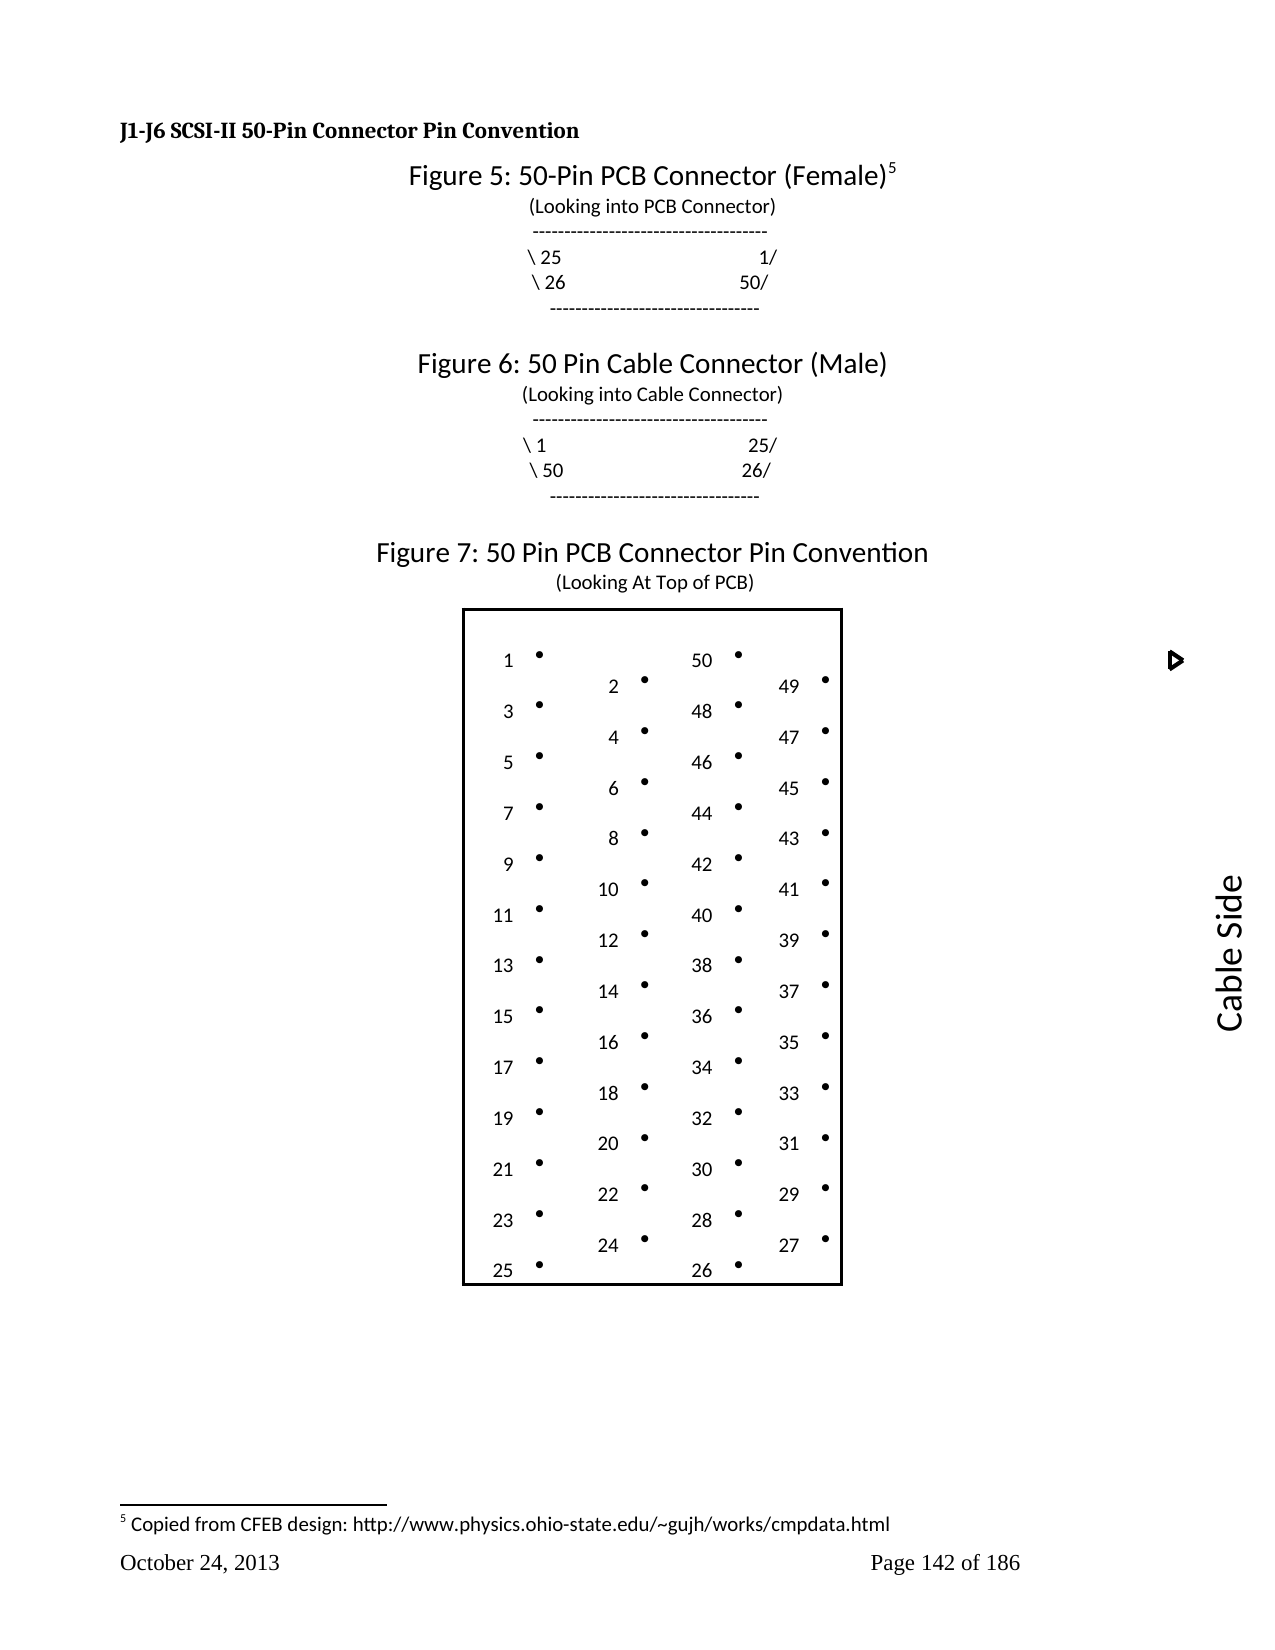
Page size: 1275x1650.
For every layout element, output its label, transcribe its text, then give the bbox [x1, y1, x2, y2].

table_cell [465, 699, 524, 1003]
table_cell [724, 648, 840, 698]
text Figure 5: 50-Pin PCB Connector (Female) [120, 157, 1185, 193]
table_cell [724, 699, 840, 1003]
text Figure 7: 50 Pin PCB Connector Pin Convention [120, 534, 1185, 569]
text (Looking At Top of PCB) [120, 569, 1185, 595]
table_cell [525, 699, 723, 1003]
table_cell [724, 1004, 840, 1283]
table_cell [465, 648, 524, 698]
text (Looking into Cable Connector) ------------------------------------- \ 1 25/ \ 50 26/ --------------------------------- [120, 381, 1185, 508]
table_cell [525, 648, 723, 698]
text (Looking into PCB Connector) ------------------------------------- \ 25 1/ \ 26 50/ --------------------------------- [120, 193, 1185, 320]
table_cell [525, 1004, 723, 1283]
text Figure 6: 50 Pin Cable Connector (Male) [120, 346, 1185, 381]
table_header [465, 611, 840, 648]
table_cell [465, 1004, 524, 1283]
subtitle J1-J6 SCSI-II 50-Pin Connector Pin Convention [120, 118, 1185, 145]
